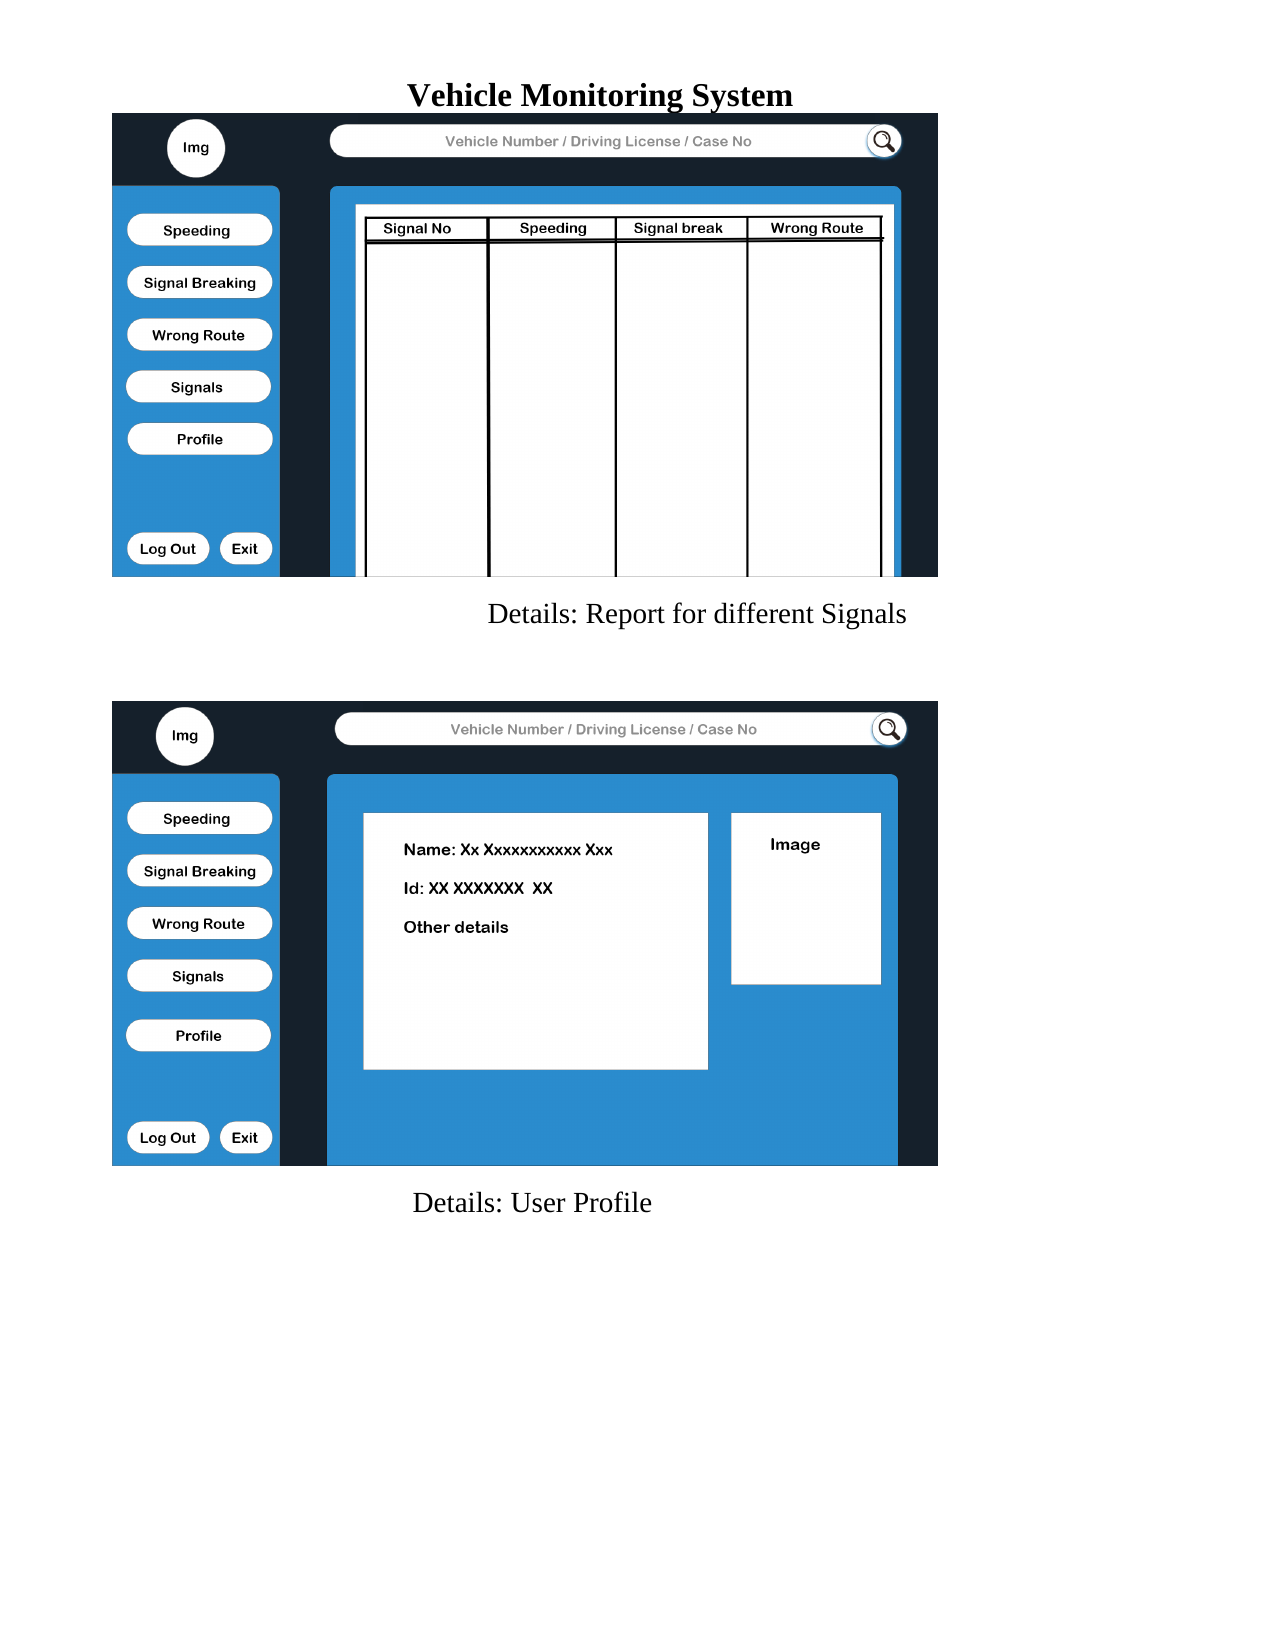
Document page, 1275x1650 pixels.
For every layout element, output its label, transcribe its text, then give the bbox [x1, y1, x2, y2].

text Details: User Profile [112, 1185, 1200, 1218]
picture [112, 701, 938, 1166]
picture [112, 113, 938, 577]
text Details: Report for different Signals [412, 596, 1200, 630]
